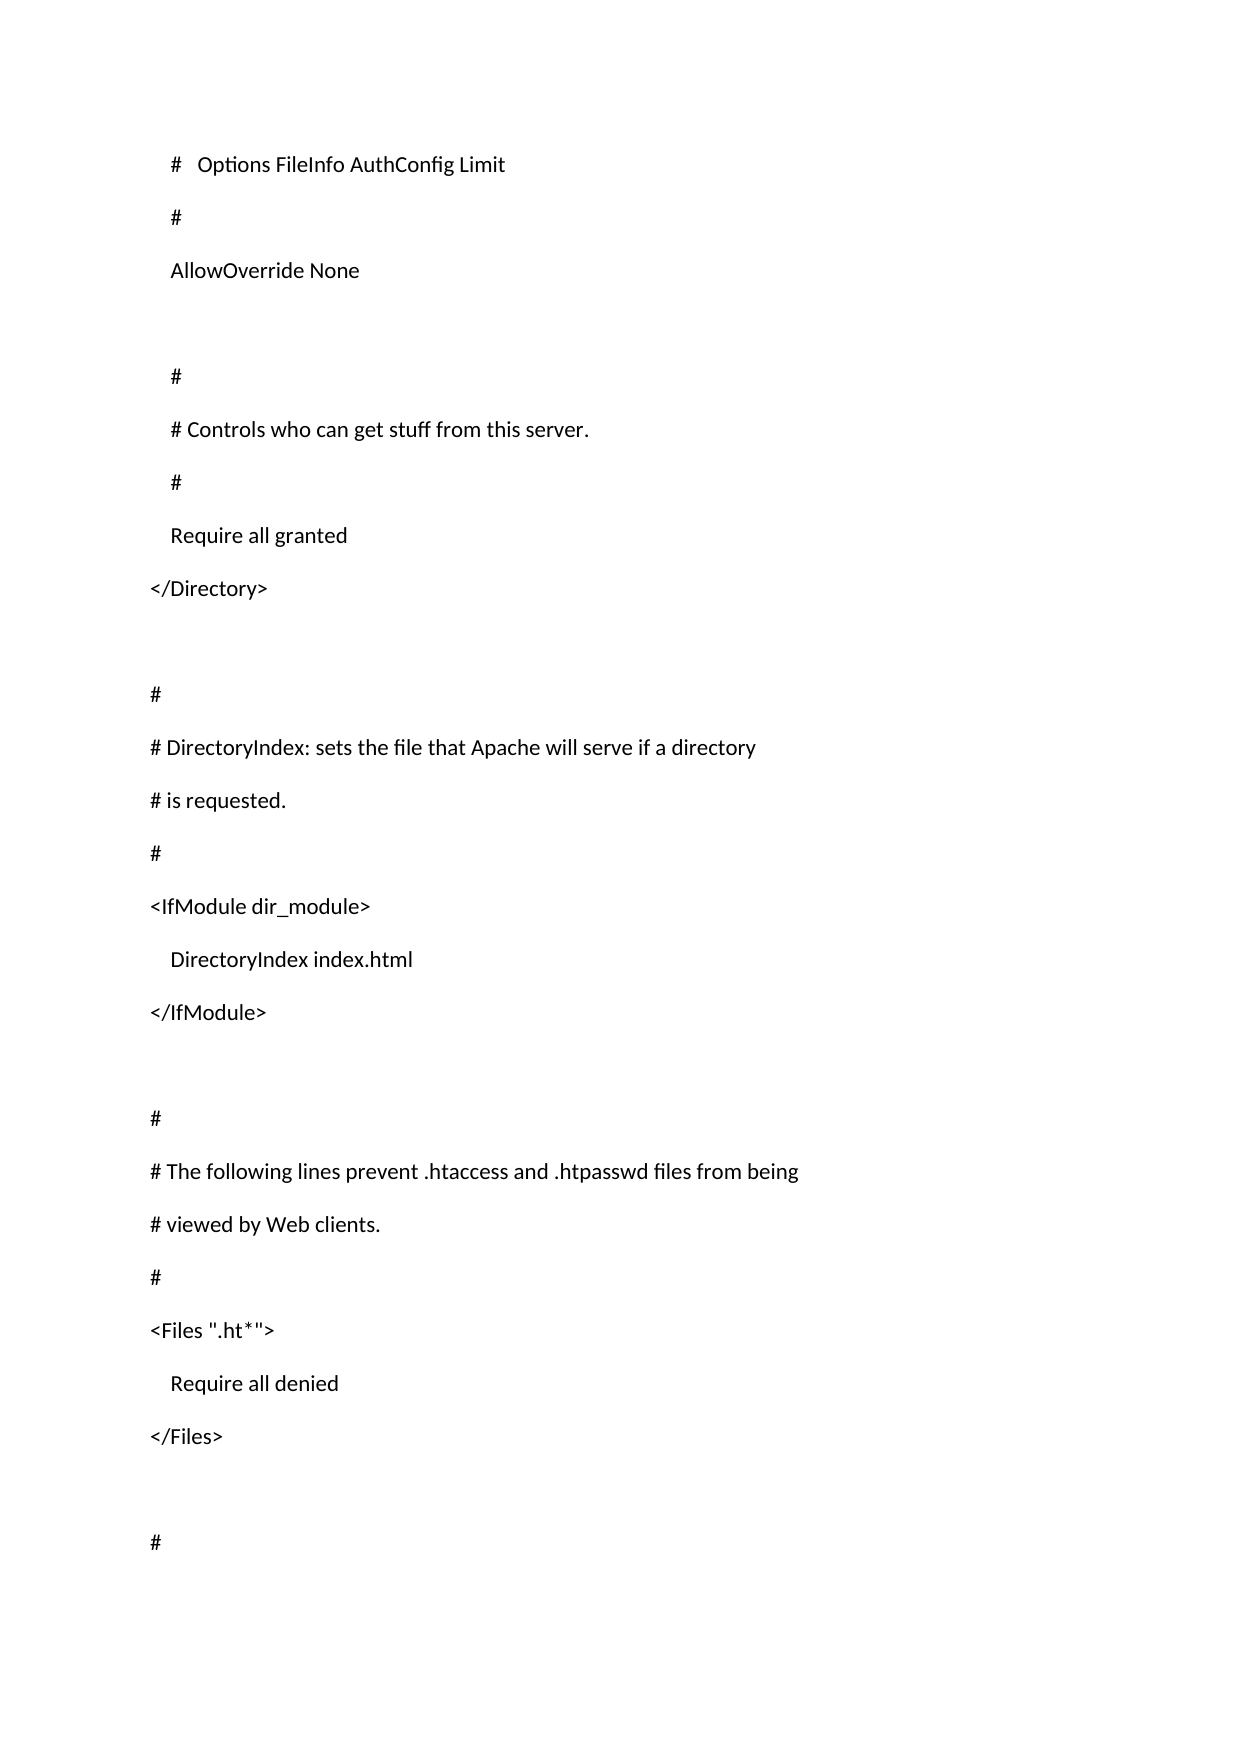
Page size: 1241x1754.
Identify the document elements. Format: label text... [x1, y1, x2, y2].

text </IfModule> [150, 998, 1090, 1026]
text # [150, 1528, 1090, 1557]
text # [150, 1104, 1090, 1132]
text # DirectoryIndex: sets the file that Apache will serve if a directory [150, 733, 1090, 761]
text # [150, 362, 1090, 390]
text <IfModule dir_module> [150, 892, 1090, 920]
text </Directory> [150, 574, 1090, 602]
text AllowOverride None [150, 256, 1090, 284]
text # [150, 1263, 1090, 1291]
text DirectoryIndex index.html [150, 945, 1090, 973]
text # [150, 680, 1090, 708]
text # The following lines prevent .htaccess and .htpasswd files from being [150, 1157, 1090, 1185]
text </Files> [150, 1422, 1090, 1451]
text # viewed by Web clients. [150, 1210, 1090, 1238]
text # Options FileInfo AuthConfig Limit [150, 150, 1090, 178]
text # is requested. [150, 786, 1090, 814]
text # [150, 203, 1090, 231]
text # [150, 468, 1090, 496]
text Require all granted [150, 521, 1090, 549]
text # [150, 839, 1090, 867]
text Require all denied [150, 1369, 1090, 1397]
text # Controls who can get stuff from this server. [150, 415, 1090, 443]
text <Files ".ht*"> [150, 1316, 1090, 1344]
